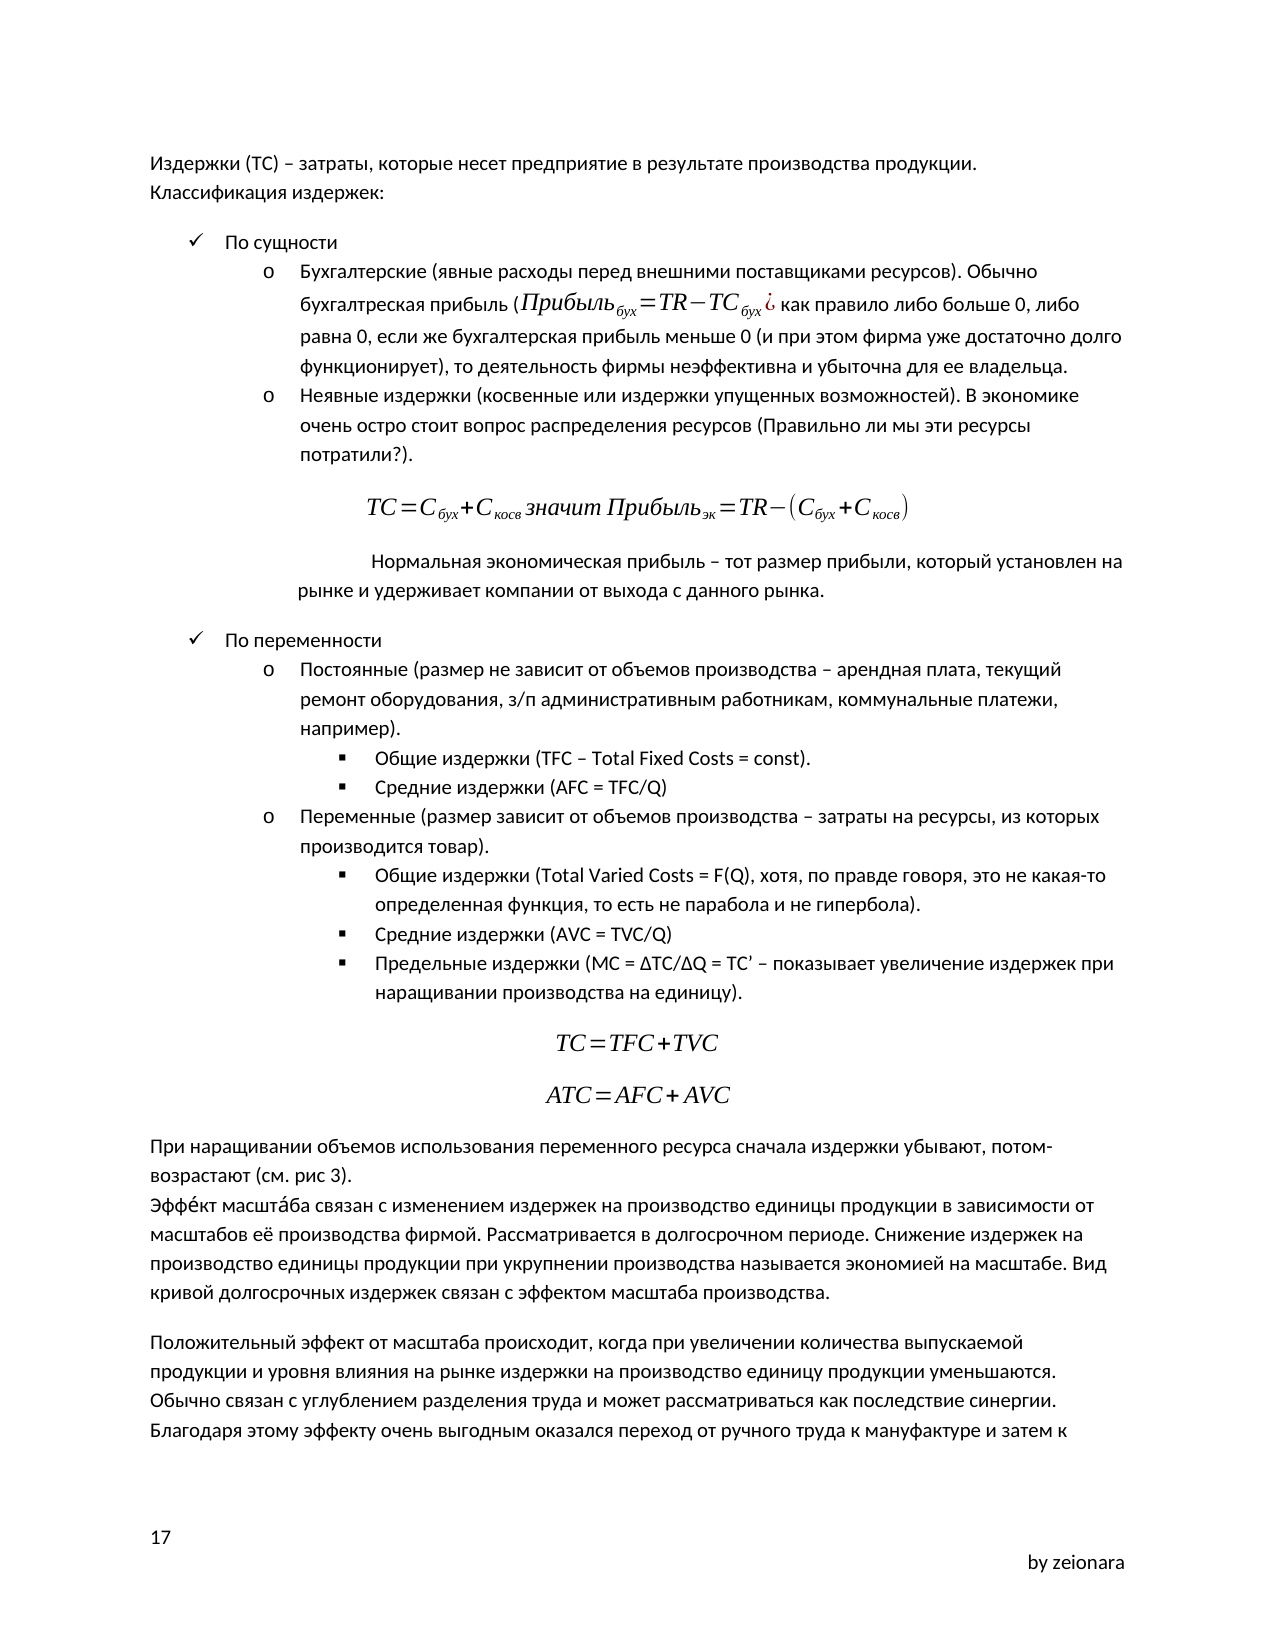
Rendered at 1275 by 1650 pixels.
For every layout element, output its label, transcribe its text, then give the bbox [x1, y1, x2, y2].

text При наращивании объемов использования переменного ресурса сначала издержки убывают, потом-возрастают (см. рис 3). Эффе́кт масшта́ба связан с изменением издержек на производство единицы продукции в зависимости от масштабов её производства фирмой. Рассматривается в долгосрочном периоде. Снижение издержек на производство единицы продукции при укрупнении производства называется экономией на масштабе. Вид кривой долгосрочных издержек связан с эффектом масштаба производства. [150, 1133, 1125, 1305]
list Переменные (размер зависит от объемов производства – затраты на ресурсы, из которых производится товар). [262, 803, 1125, 859]
list Средние издержки (AFC = TFC/Q) [337, 774, 1125, 799]
list Средние издержки (AVC = TVC/Q) [337, 921, 1125, 946]
list Постоянные (размер не зависит от объемов производства – арендная плата, текущий ремонт оборудования, з/п административным работникам, коммунальные платежи, например). [262, 656, 1125, 741]
list Общие издержки (Total Varied Costs = F(Q), хотя, по правде говоря, это не какая-то определенная функция, то есть не парабола и не гипербола). [337, 862, 1125, 917]
list Бухгалтерские (явные расходы перед внешними поставщиками ресурсов). Обычно бухгалтреская прибыль ( как правило либо больше 0, либо равна 0, если же бухгалтерская прибыль меньше 0 (и при этом фирма уже достаточно долго функционирует), то деятельность фирмы неэффективна и убыточна для ее владельца. [262, 258, 1125, 378]
list По сущности [187, 229, 1125, 254]
text Издержки (TC) – затраты, которые несет предприятие в результате производства продукции. Классификация издержек: [150, 150, 1125, 204]
list Предельные издержки (MC = ΔTC/ΔQ = TC’ – показывает увеличение издержек при наращивании производства на единицу). [337, 950, 1125, 1004]
list Общие издержки (TFC – Total Fixed Costs = const). [337, 745, 1125, 770]
text Нормальная экономическая прибыль – тот размер прибыли, который установлен на рынке и удерживает компании от выхода с данного рынка. [297, 548, 1125, 602]
list Неявные издержки (косвенные или издержки упущенных возможностей). В экономике очень остро стоит вопрос распределения ресурсов (Правильно ли мы эти ресурсы потратили?). [262, 382, 1125, 467]
list По переменности [187, 627, 1125, 652]
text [150, 1329, 1125, 1442]
